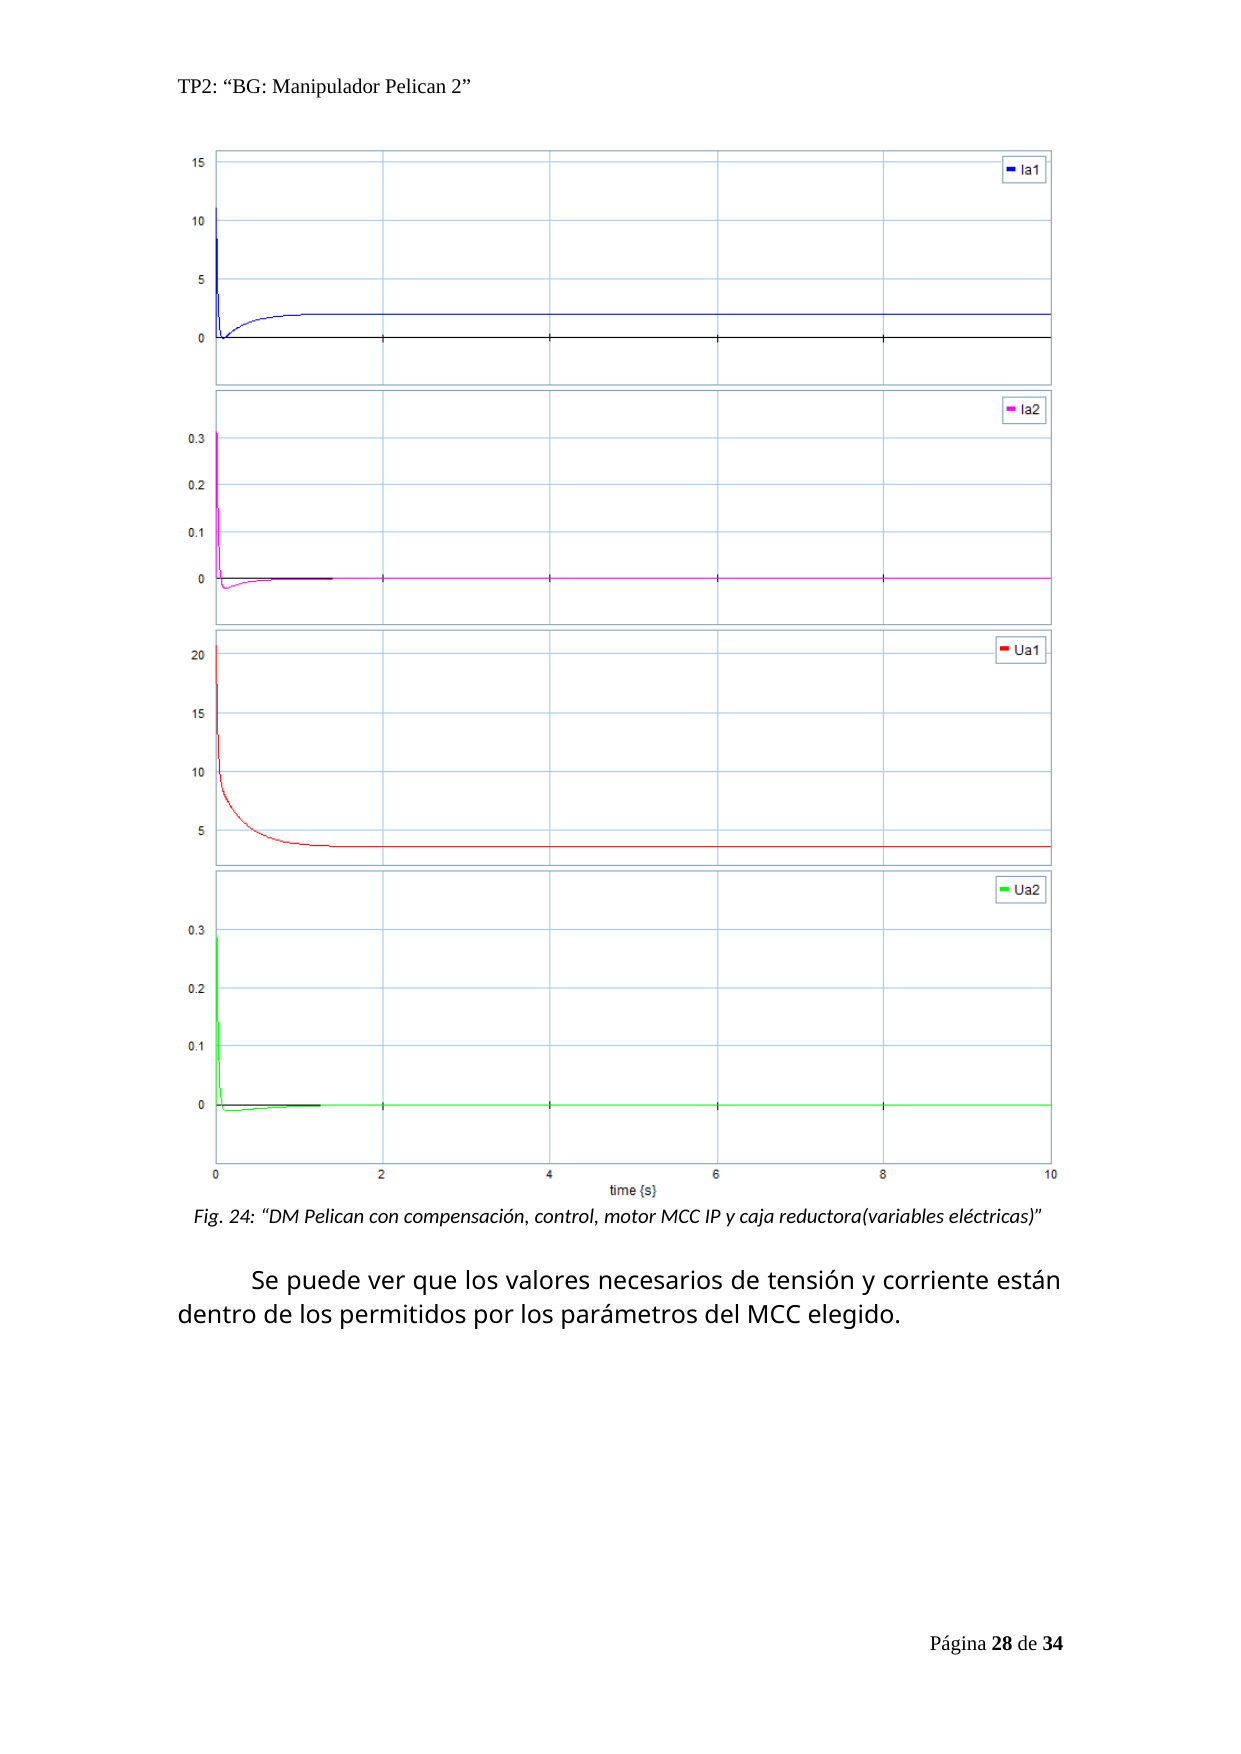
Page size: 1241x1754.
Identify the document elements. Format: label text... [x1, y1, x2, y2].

text Fig. 24: “DM Pelican con compensación, control, motor MCC IP y caja reductora(variables eléctricas)” [177, 1204, 1063, 1229]
text Se puede ver que los valores necesarios de tensión y corriente están dentro de los permitidos por los parámetros del MCC elegido. [177, 1263, 1063, 1331]
picture [177, 147, 1063, 1204]
